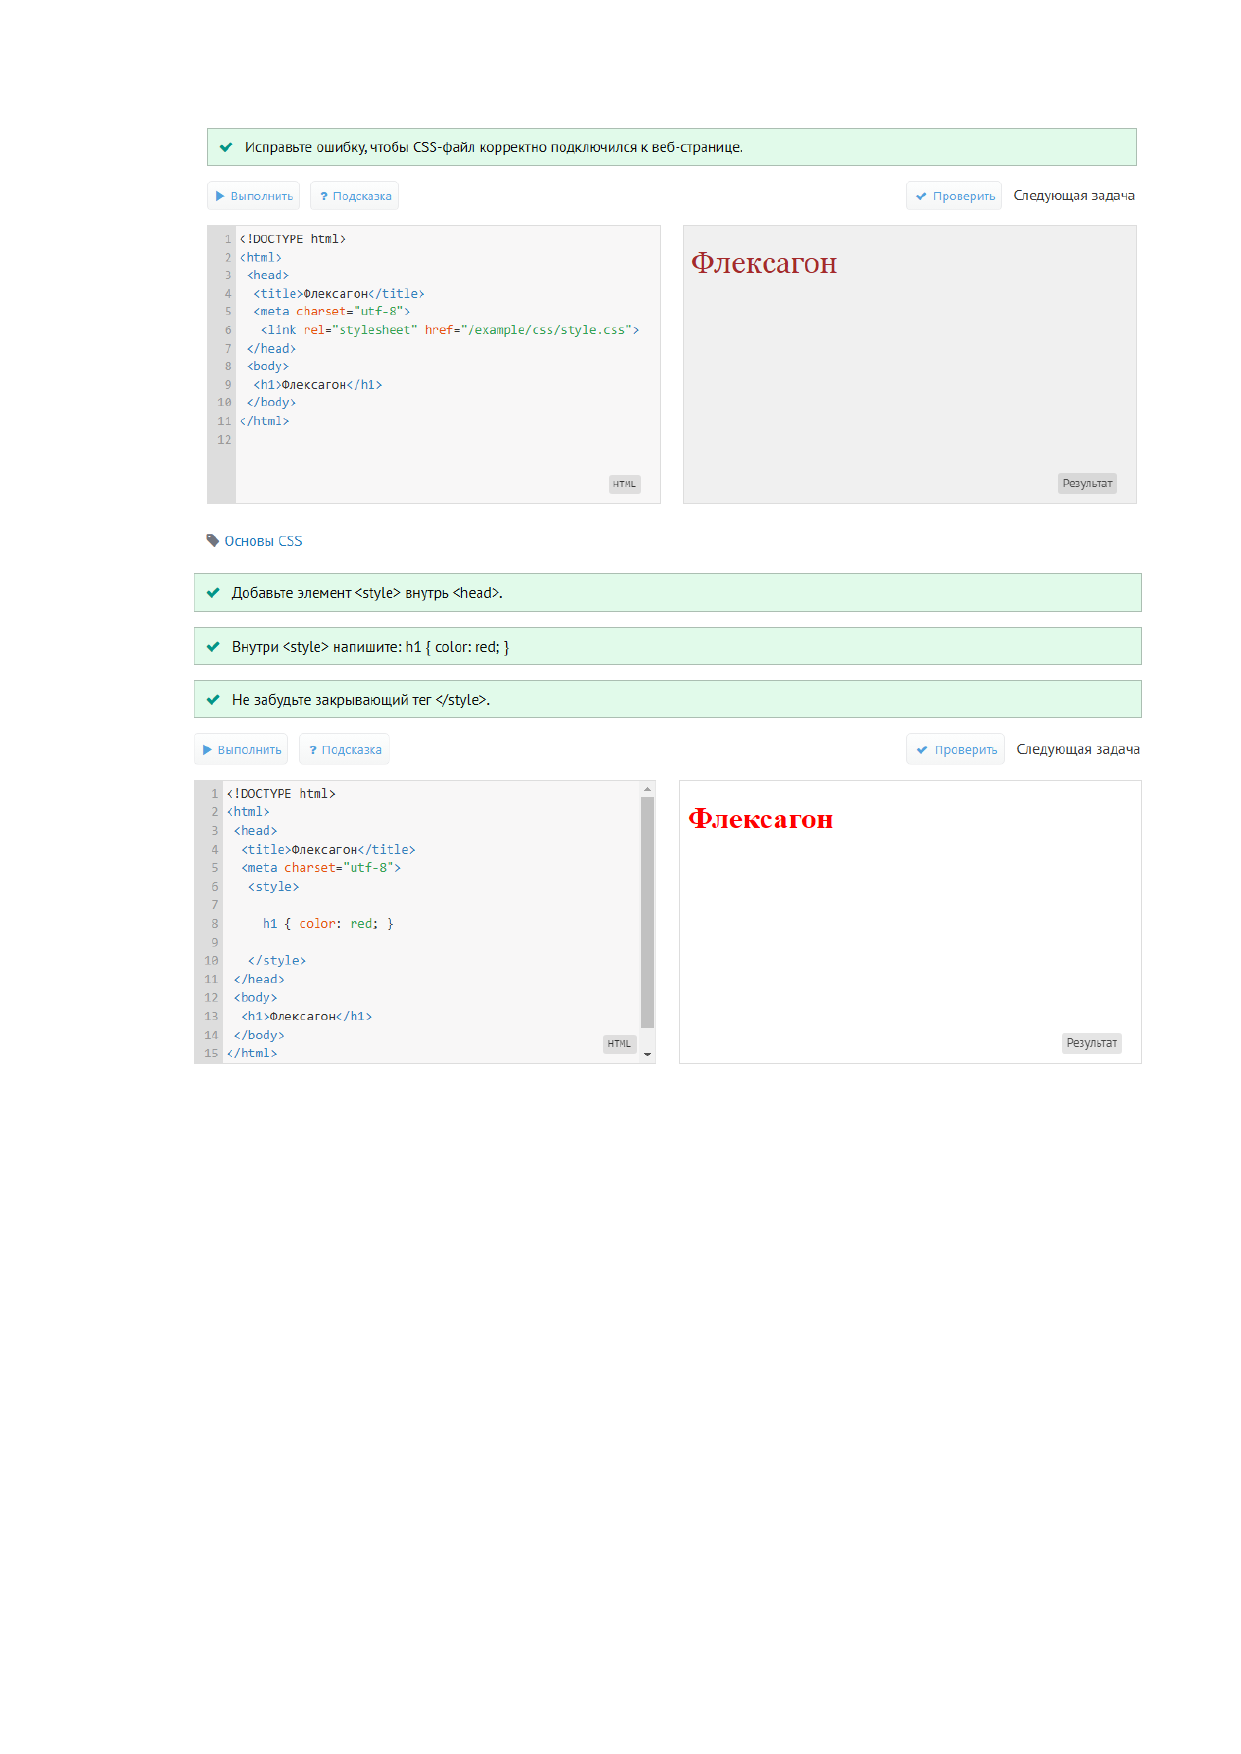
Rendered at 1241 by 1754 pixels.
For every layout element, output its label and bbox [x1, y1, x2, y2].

picture [177, 564, 1152, 1074]
picture [177, 118, 1152, 563]
